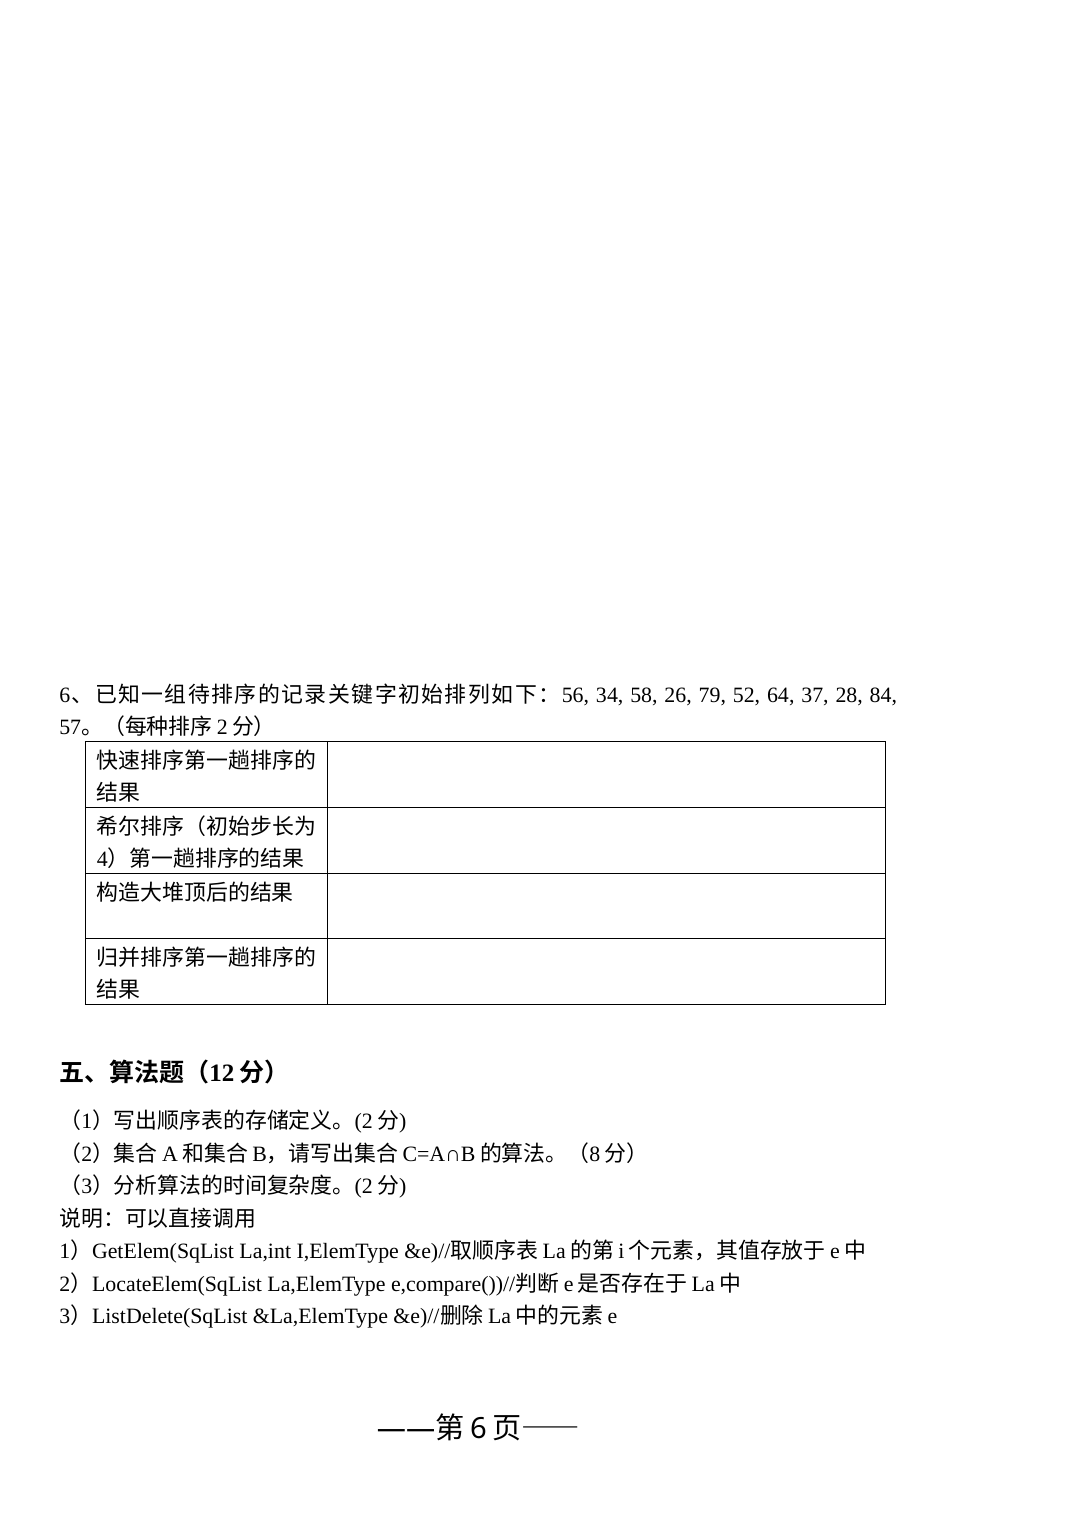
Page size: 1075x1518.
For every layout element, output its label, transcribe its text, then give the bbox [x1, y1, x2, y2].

table_header [328, 742, 885, 807]
text 2）LocateElem(SqList La,ElemType e,compare())//判断e是否存在于La中 [59, 1265, 898, 1298]
text 6、已知一组待排序的记录关键字初始排列如下：56, 34, 58, 26, 79, 52, 64, 37, 28, 84, 57。（每种排序2分） [59, 676, 898, 741]
text 1）GetElem(SqList La,int I,ElemType &e)//取顺序表La的第i个元素，其值存放于e中 [59, 1233, 898, 1265]
table_cell 归并排序第一趟排序的结果 [86, 939, 327, 1004]
text （3）分析算法的时间复杂度。(2分) [59, 1168, 898, 1200]
text （1）写出顺序表的存储定义。(2分) [59, 1103, 898, 1135]
table_header 快速排序第一趟排序的结果 [86, 742, 327, 807]
table_cell [328, 874, 885, 938]
table_cell 构造大堆顶后的结果 [86, 874, 327, 938]
table_cell [328, 939, 885, 1004]
text 五、算法题（12分） [59, 1038, 898, 1103]
text 说明：可以直接调用 [59, 1200, 898, 1233]
table_cell 希尔排序（初始步长为4）第一趟排序的结果 [86, 808, 327, 873]
table_cell [328, 808, 885, 873]
text 3）ListDelete(SqList &La,ElemType &e)//删除La中的元素e [59, 1298, 898, 1330]
text （2）集合A和集合B，请写出集合C=A∩B的算法。（8分） [59, 1135, 898, 1168]
